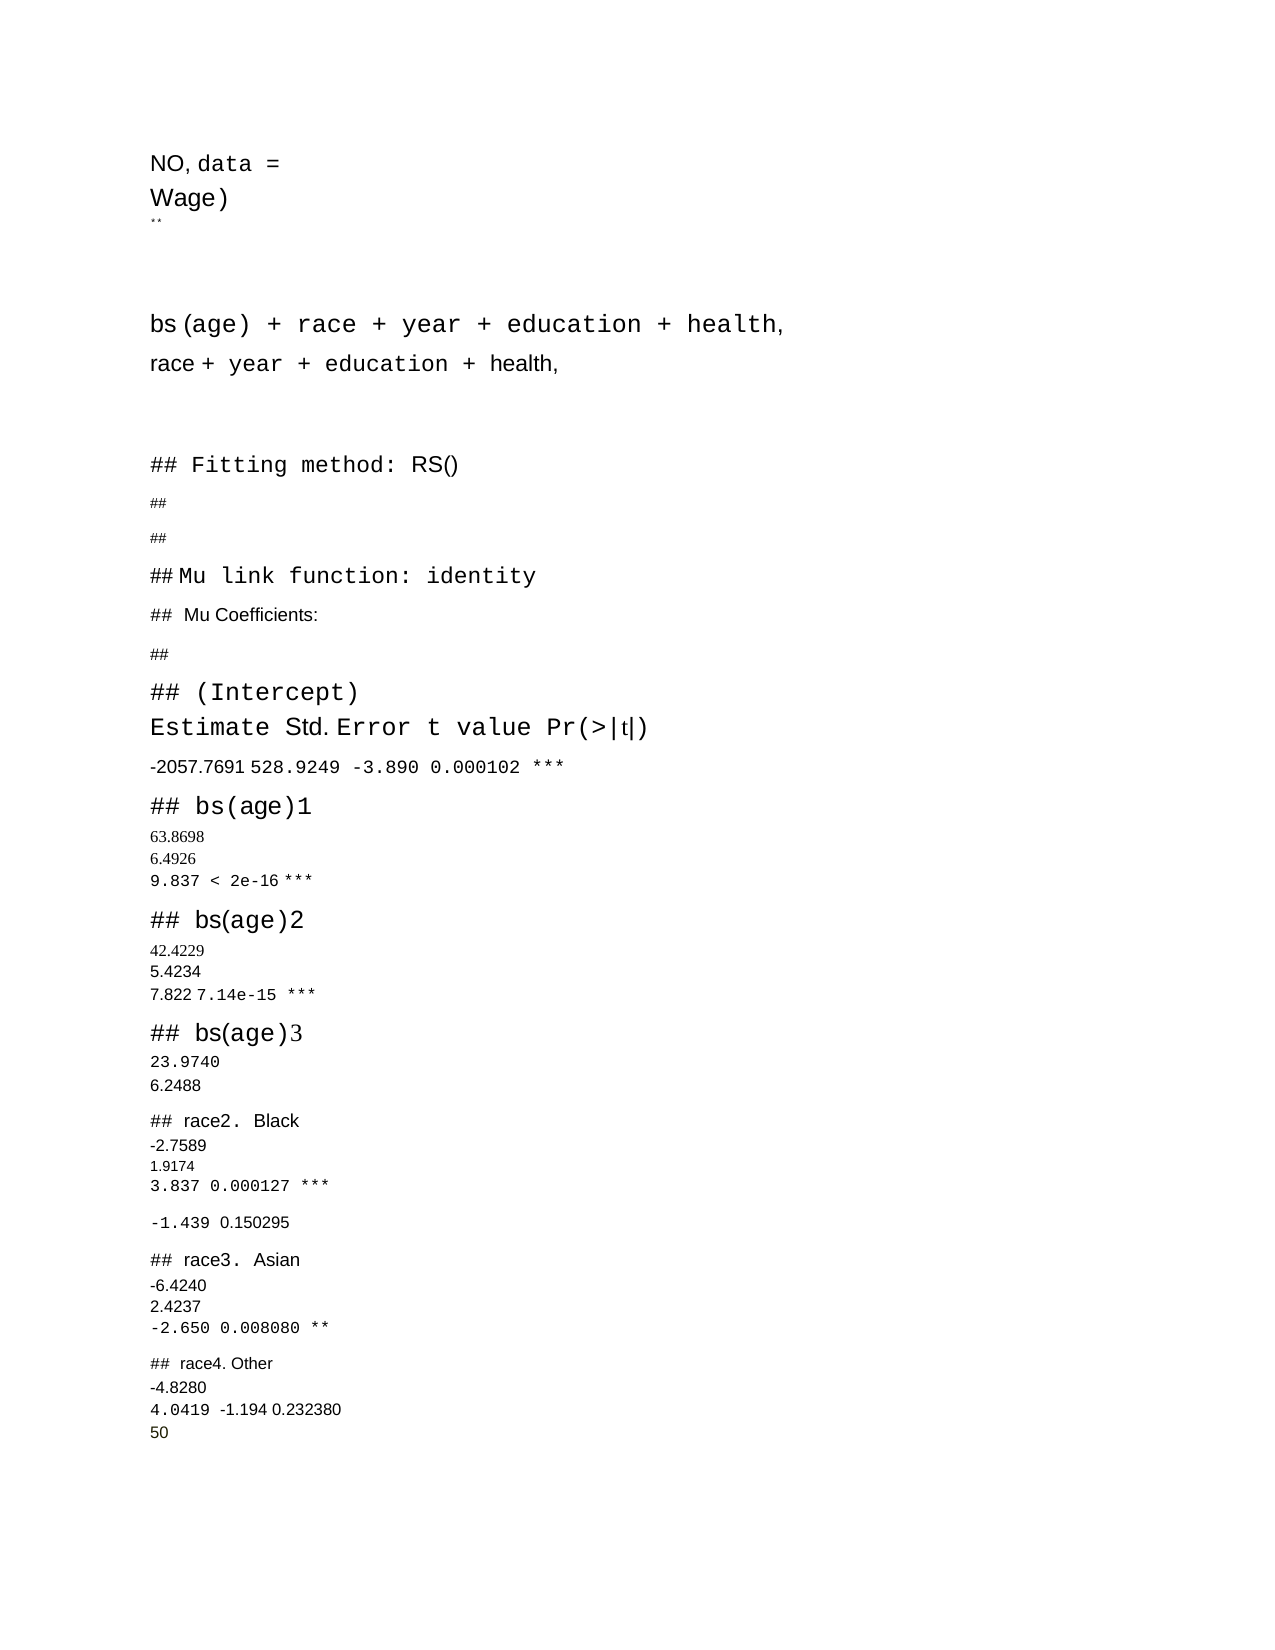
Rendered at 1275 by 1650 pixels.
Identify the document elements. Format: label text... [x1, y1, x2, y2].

text -6.4240 [150, 1275, 1125, 1294]
text 50 [150, 1423, 1125, 1442]
text -2.650 0.008080 ** [150, 1319, 1125, 1338]
text ## [150, 645, 1125, 664]
text 23.9740 [150, 1054, 1125, 1073]
text bs (age) + race + year + education + health, [150, 309, 1125, 340]
text 1.9174 [150, 1158, 1125, 1175]
text 9.837 < 2e-16 *** [150, 871, 1125, 891]
text ## Mu Coefficients: [150, 603, 1125, 627]
text ## race2. Black [150, 1109, 1125, 1133]
text ## race3. Asian [150, 1249, 1125, 1272]
text ## race4. Other [150, 1354, 1125, 1374]
text ## bs(age)1 [150, 791, 1125, 822]
text ## Fitting method: RS() [150, 451, 1125, 480]
text race + year + education + health, [150, 350, 1125, 378]
text ## [150, 530, 1125, 547]
text 5.4234 [150, 962, 1125, 981]
text 6.4926 [150, 849, 1125, 868]
text Estimate Std. Error t value Pr(>|t|) [150, 712, 1125, 743]
text ## Mu link function: identity [150, 562, 1125, 590]
text Wage) [150, 182, 1125, 213]
text 7.822 7.14e-15 *** [150, 984, 1125, 1005]
text -1.439 0.150295 [150, 1213, 1125, 1234]
text 2.4237 [150, 1297, 1125, 1316]
text ## [150, 495, 1125, 512]
text -4.8280 [150, 1377, 1125, 1397]
text -2057.7691 528.9249 -3.890 0.000102 *** [150, 756, 1125, 779]
text 3.837 0.000127 *** [150, 1177, 1125, 1196]
text 4.0419 -1.194 0.232380 [150, 1399, 1125, 1420]
text 63.8698 [150, 827, 1125, 846]
text ## bs(age)2 [150, 905, 1125, 936]
text 6.2488 [150, 1076, 1125, 1095]
text ## bs(age)3 [150, 1018, 1125, 1049]
text ## (Intercept) [150, 679, 1125, 707]
text 42.4229 [150, 940, 1125, 959]
text -2.7589 [150, 1136, 1125, 1155]
text NO, data = [150, 150, 1125, 178]
